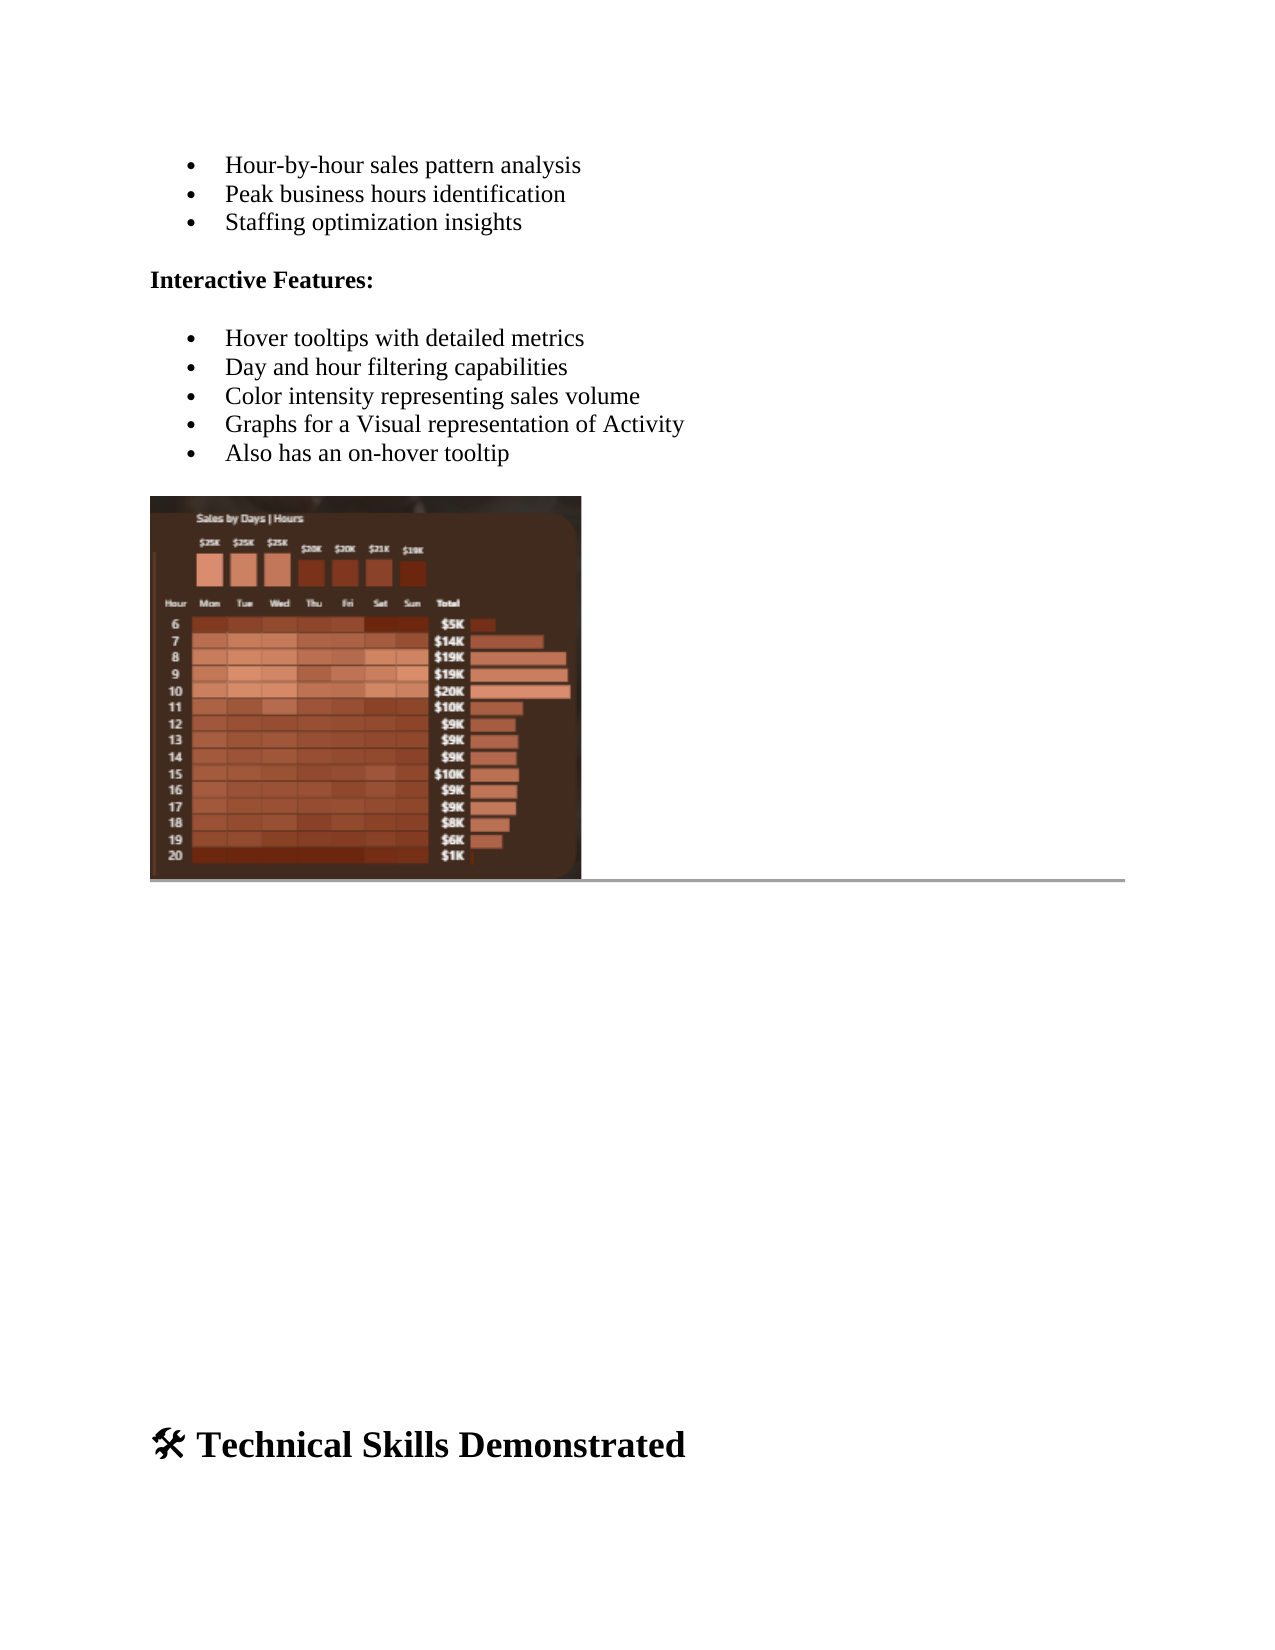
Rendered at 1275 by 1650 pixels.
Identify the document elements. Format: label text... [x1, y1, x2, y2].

list Hour-by-hour sales pattern analysis [187, 150, 1125, 179]
text Interactive Features: [150, 265, 1125, 294]
list Hover tooltips with detailed metrics [187, 323, 1125, 352]
list Day and hour filtering capabilities [187, 352, 1125, 381]
list Graphs for a Visual representation of Activity [187, 409, 1125, 438]
list Peak business hours identification [187, 179, 1125, 207]
picture [150, 496, 582, 879]
list Staffing optimization insights [187, 207, 1125, 236]
list Also has an on-hover tooltip [187, 438, 1125, 467]
text 🛠️ Technical Skills Demonstrated [150, 1417, 1125, 1468]
list Color intensity representing sales volume [187, 381, 1125, 409]
